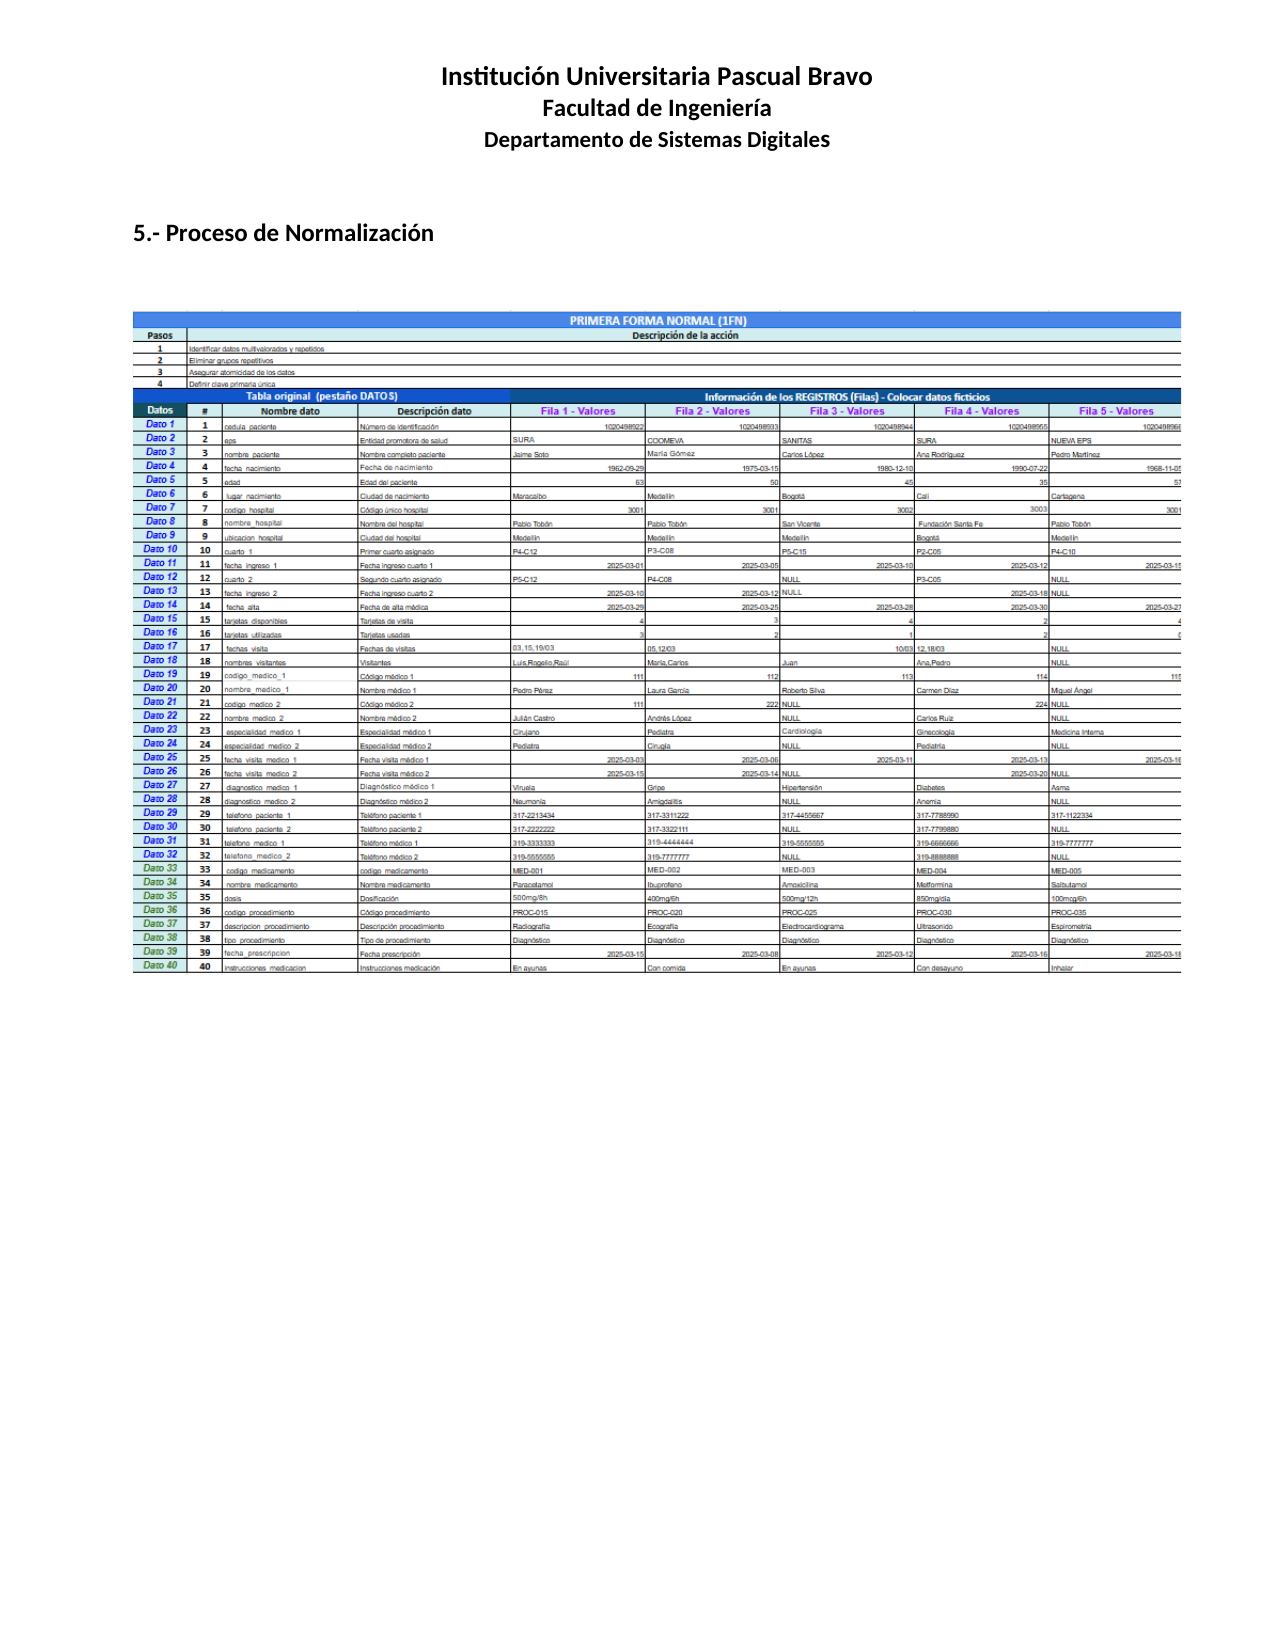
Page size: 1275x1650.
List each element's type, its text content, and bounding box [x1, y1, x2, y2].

text 5.- Proceso de Normalización [133, 217, 1181, 247]
picture [132, 310, 1182, 975]
